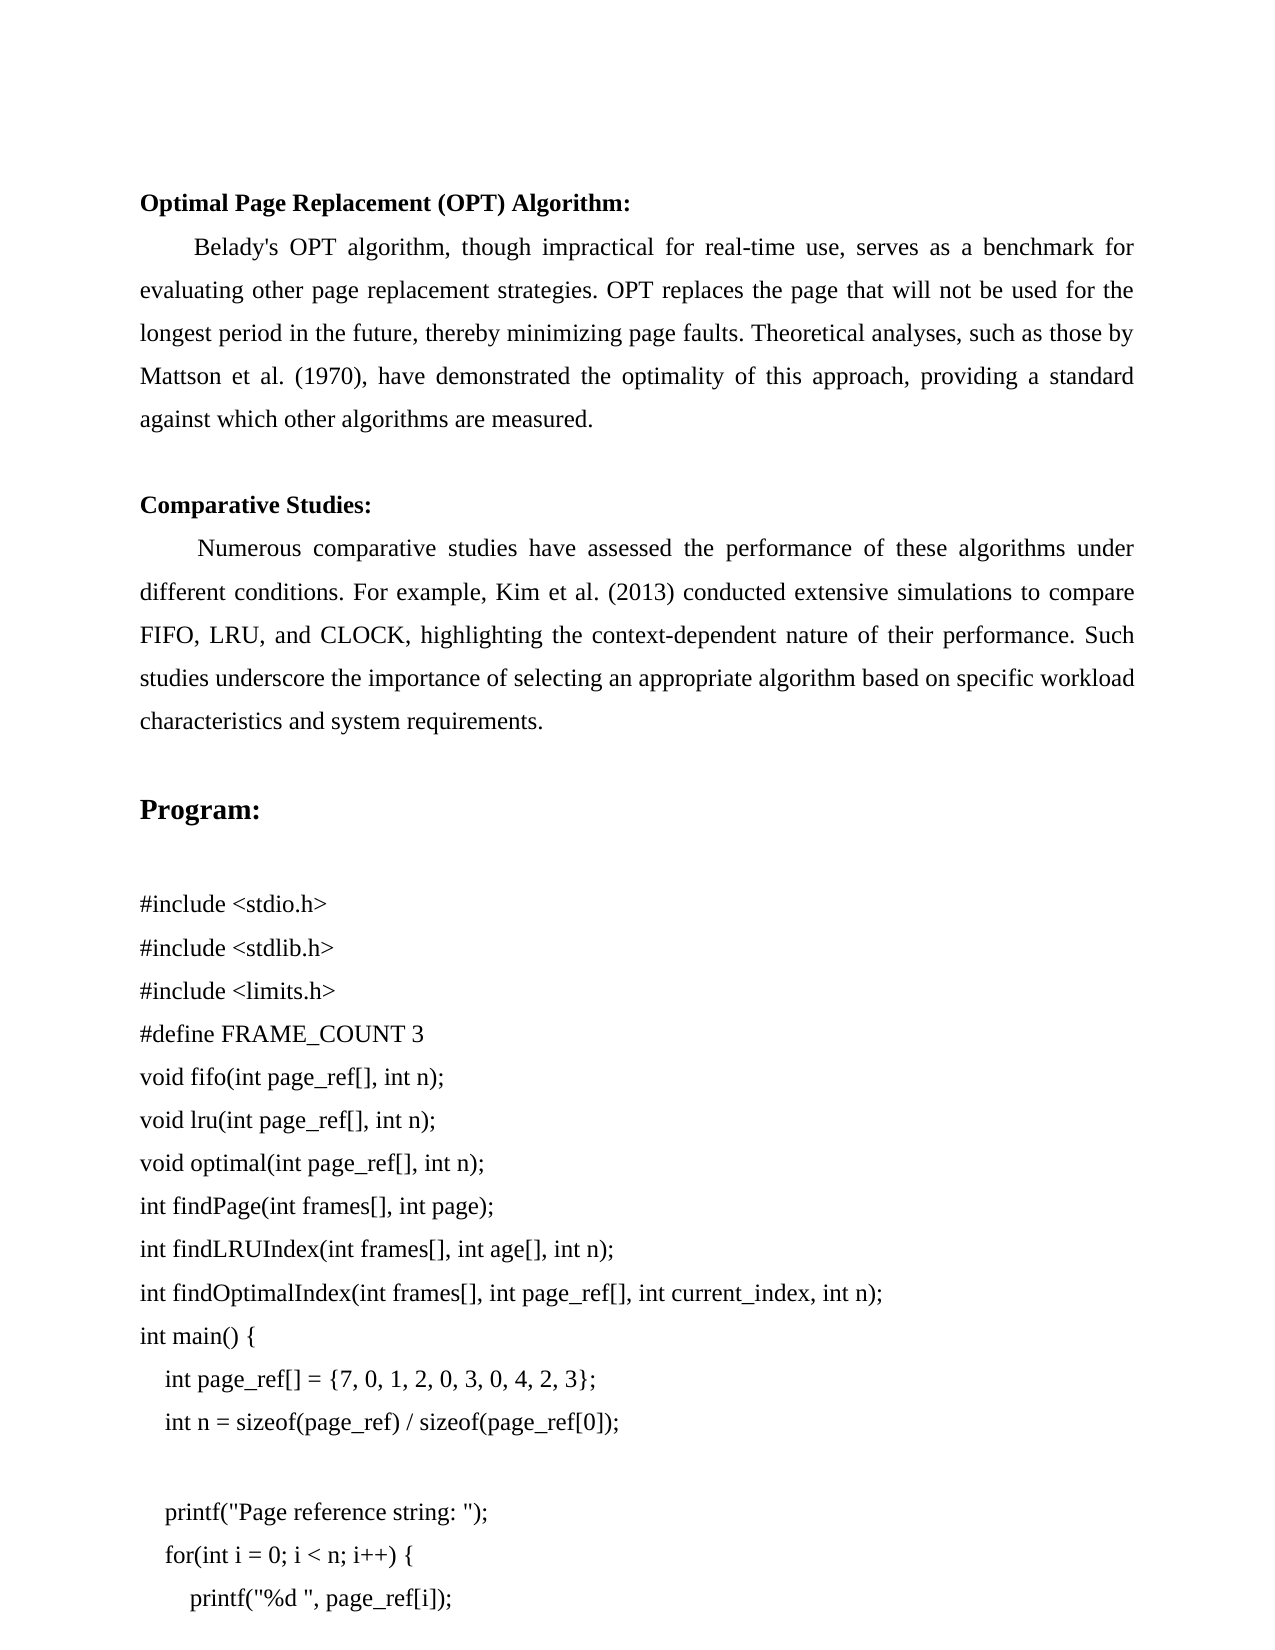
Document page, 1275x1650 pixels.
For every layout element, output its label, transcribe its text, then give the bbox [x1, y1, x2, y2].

text for(int i = 0; i < n; i++) { [139, 1540, 1135, 1569]
text int main() { [139, 1321, 1135, 1349]
text printf("%d ", page_ref[i]); [139, 1583, 1135, 1612]
text Belady's OPT algorithm, though impractical for real-time use, serves as a benchmark for evaluating other page replacement strategies. OPT replaces the page that will not be used for the longest period in the future, thereby minimizing page faults. Theoretical analyses, such as those by Mattson et al. (1970), have demonstrated the optimality of this approach, providing a standard against which other algorithms are measured. [139, 232, 1135, 433]
text int findPage(int frames[], int page); [139, 1191, 1135, 1220]
text #include <limits.h> [139, 976, 1135, 1004]
text void optimal(int page_ref[], int n); [139, 1148, 1135, 1177]
text int findOptimalIndex(int frames[], int page_ref[], int current_index, int n); [139, 1278, 1135, 1306]
text #include <stdlib.h> [139, 933, 1135, 961]
text Program: [139, 792, 1135, 826]
text int findLRUIndex(int frames[], int age[], int n); [139, 1234, 1135, 1263]
text printf("Page reference string: "); [139, 1497, 1135, 1526]
text int page_ref[] = {7, 0, 1, 2, 0, 3, 0, 4, 2, 3}; [139, 1364, 1135, 1393]
text void fifo(int page_ref[], int n); [139, 1062, 1135, 1091]
text void lru(int page_ref[], int n); [139, 1105, 1135, 1134]
text int n = sizeof(page_ref) / sizeof(page_ref[0]); [139, 1407, 1135, 1436]
text Numerous comparative studies have assessed the performance of these algorithms under different conditions. For example, Kim et al. (2013) conducted extensive simulations to compare FIFO, LRU, and CLOCK, highlighting the context-dependent nature of their performance. Such studies underscore the importance of selecting an appropriate algorithm based on specific workload characteristics and system requirements. [139, 533, 1135, 735]
text #define FRAME_COUNT 3 [139, 1019, 1135, 1048]
text Optimal Page Replacement (OPT) Algorithm: [139, 188, 1135, 217]
text Comparative Studies: [139, 490, 1135, 519]
text #include <stdio.h> [139, 889, 1135, 918]
